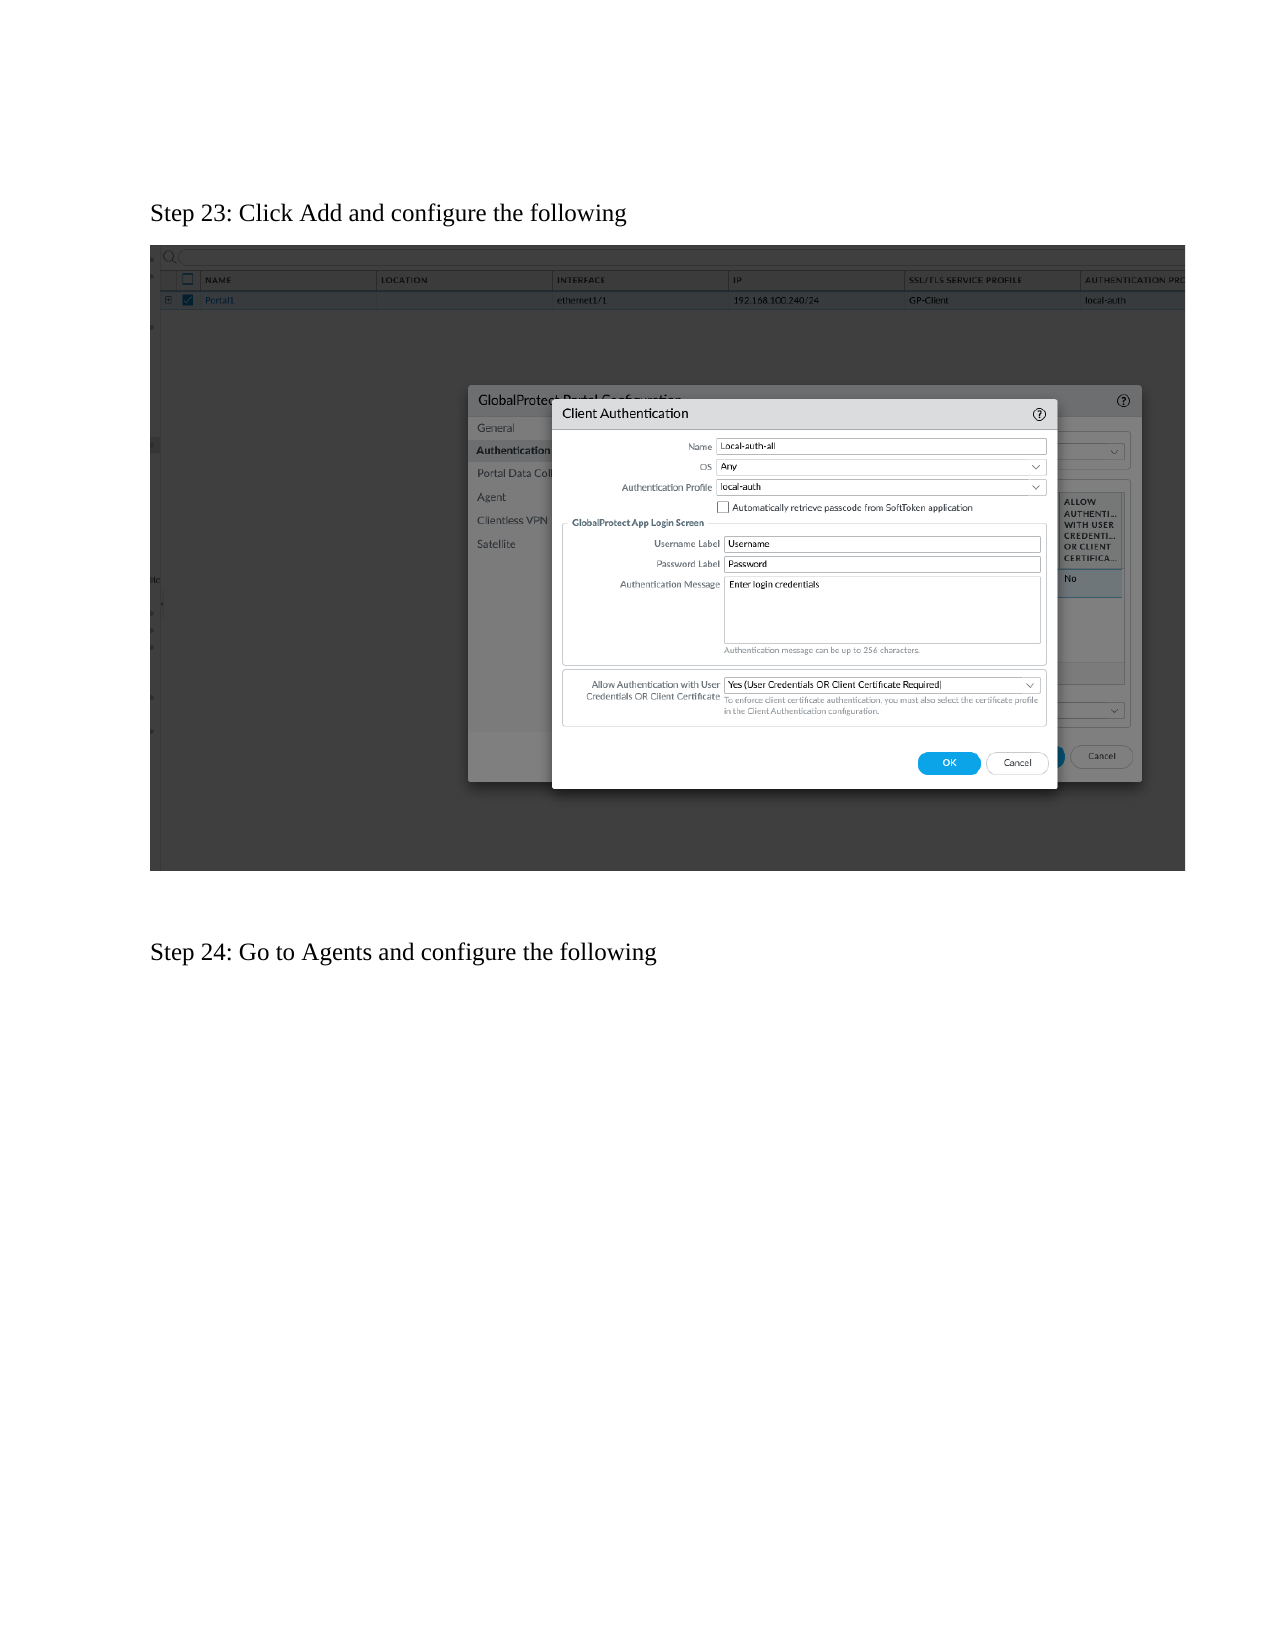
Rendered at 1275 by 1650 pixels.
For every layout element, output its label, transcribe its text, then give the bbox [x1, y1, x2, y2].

text Step 24: Go to Agents and configure the following [150, 937, 1125, 966]
text Step 23: Click Add and configure the following [150, 198, 1125, 226]
picture [150, 245, 1185, 871]
